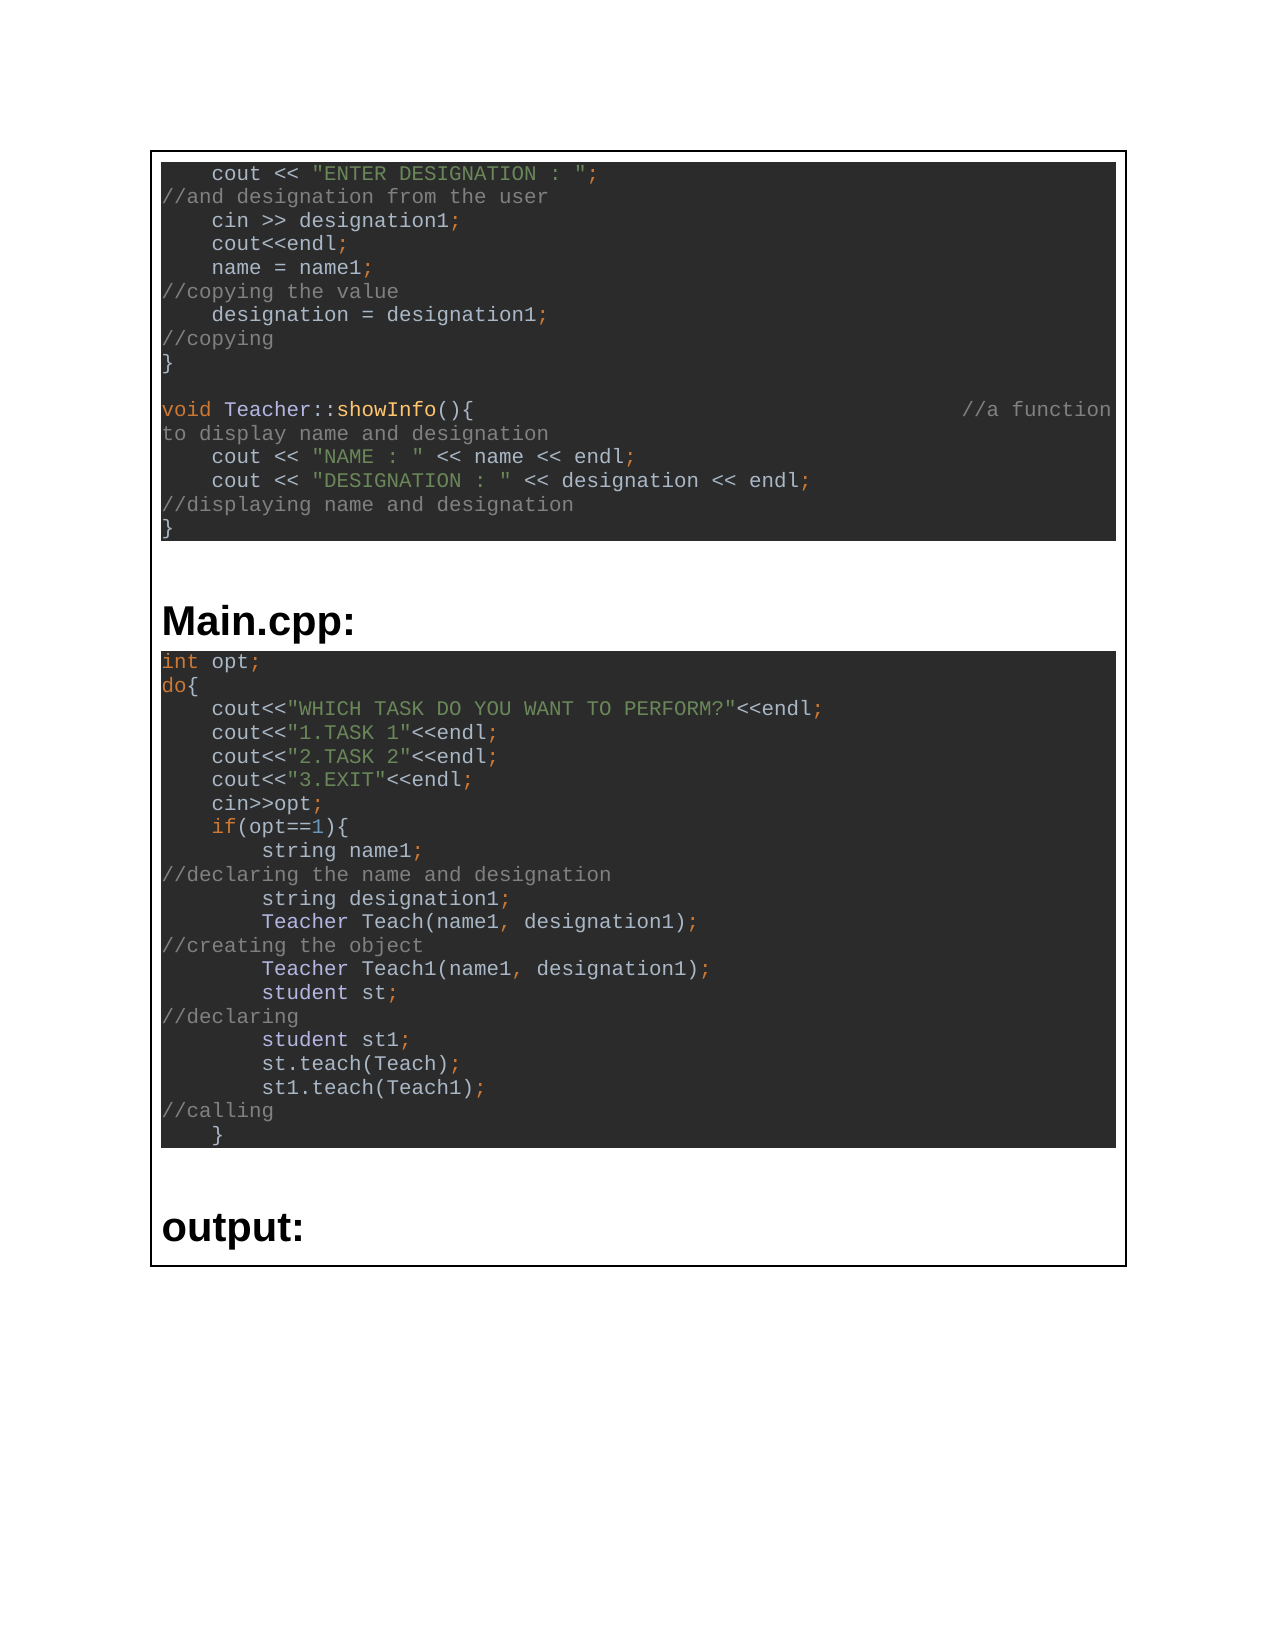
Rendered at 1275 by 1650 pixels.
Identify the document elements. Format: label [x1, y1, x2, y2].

table_header [152, 152, 1125, 1265]
